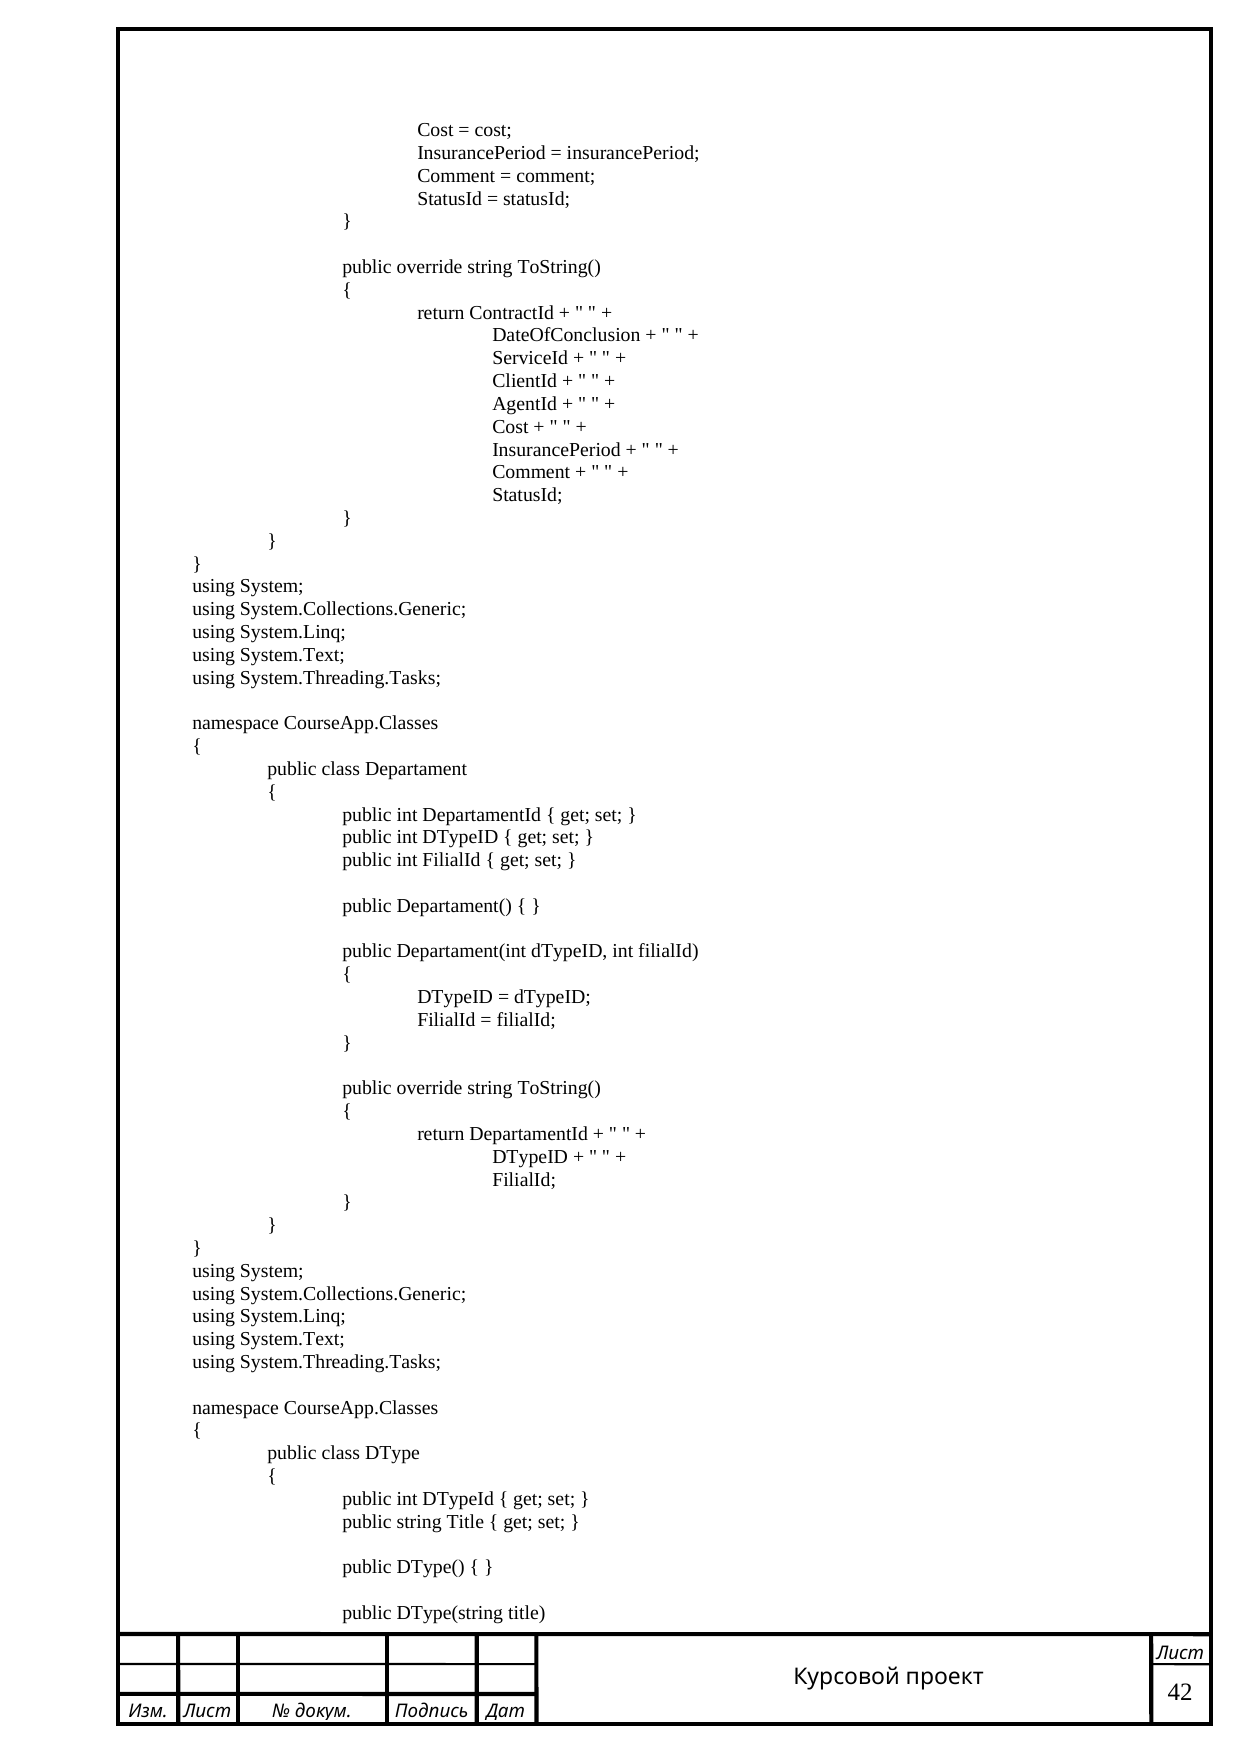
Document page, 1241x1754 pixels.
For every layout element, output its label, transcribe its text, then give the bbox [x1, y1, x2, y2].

text Comment = comment; [192, 164, 1181, 187]
text Cost = cost; [192, 118, 1181, 141]
text } [192, 1190, 1181, 1213]
text public int DTypeId { get; set; } [192, 1487, 1181, 1510]
text StatusId; [192, 483, 1181, 506]
text FilialId; [192, 1167, 1181, 1190]
text public int FilialId { get; set; } [192, 848, 1181, 871]
text using System; [192, 574, 1181, 597]
text public override string ToString() [192, 1076, 1181, 1099]
text { [192, 734, 1181, 757]
text { [192, 962, 1181, 985]
text } [192, 1031, 1181, 1053]
text } [192, 552, 1181, 574]
text using System.Linq; [192, 1304, 1181, 1327]
text Comment + " " + [192, 460, 1181, 483]
text InsurancePeriod = insurancePeriod; [192, 141, 1181, 164]
text public class DType [192, 1441, 1181, 1464]
text public class Departament [192, 757, 1181, 780]
text AgentId + " " + [192, 392, 1181, 415]
text namespace CourseApp.Classes [192, 711, 1181, 734]
text DTypeID + " " + [192, 1145, 1181, 1167]
text public int DTypeID { get; set; } [192, 825, 1181, 848]
text public int DepartamentId { get; set; } [192, 802, 1181, 825]
text { [192, 1418, 1181, 1441]
text } [192, 529, 1181, 552]
text FilialId = filialId; [192, 1008, 1181, 1031]
text InsurancePeriod + " " + [192, 437, 1181, 460]
text using System.Linq; [192, 620, 1181, 643]
text public DType() { } [192, 1555, 1181, 1578]
text public DType(string title) [192, 1601, 1181, 1624]
text } [192, 1213, 1181, 1236]
text using System.Collections.Generic; [192, 1282, 1181, 1304]
text public override string ToString() [192, 255, 1181, 278]
text } [192, 209, 1181, 232]
text { [192, 780, 1181, 802]
text ClientId + " " + [192, 369, 1181, 392]
text public Departament() { } [192, 894, 1181, 917]
text public string Title { get; set; } [192, 1510, 1181, 1532]
text using System.Text; [192, 1327, 1181, 1350]
text { [192, 1099, 1181, 1122]
text using System.Threading.Tasks; [192, 1350, 1181, 1373]
text { [192, 278, 1181, 301]
text using System.Collections.Generic; [192, 597, 1181, 620]
text StatusId = statusId; [192, 187, 1181, 209]
text return ContractId + " " + [192, 301, 1181, 323]
text using System.Threading.Tasks; [192, 666, 1181, 688]
text ServiceId + " " + [192, 346, 1181, 369]
text { [192, 1464, 1181, 1487]
text DTypeID = dTypeID; [192, 985, 1181, 1008]
text using System.Text; [192, 643, 1181, 666]
text DateOfConclusion + " " + [192, 323, 1181, 346]
text } [192, 506, 1181, 529]
text public Departament(int dTypeID, int filialId) [192, 939, 1181, 962]
text return DepartamentId + " " + [192, 1122, 1181, 1145]
text } [192, 1236, 1181, 1259]
text Cost + " " + [192, 415, 1181, 437]
text using System; [192, 1259, 1181, 1282]
text namespace CourseApp.Classes [192, 1396, 1181, 1418]
